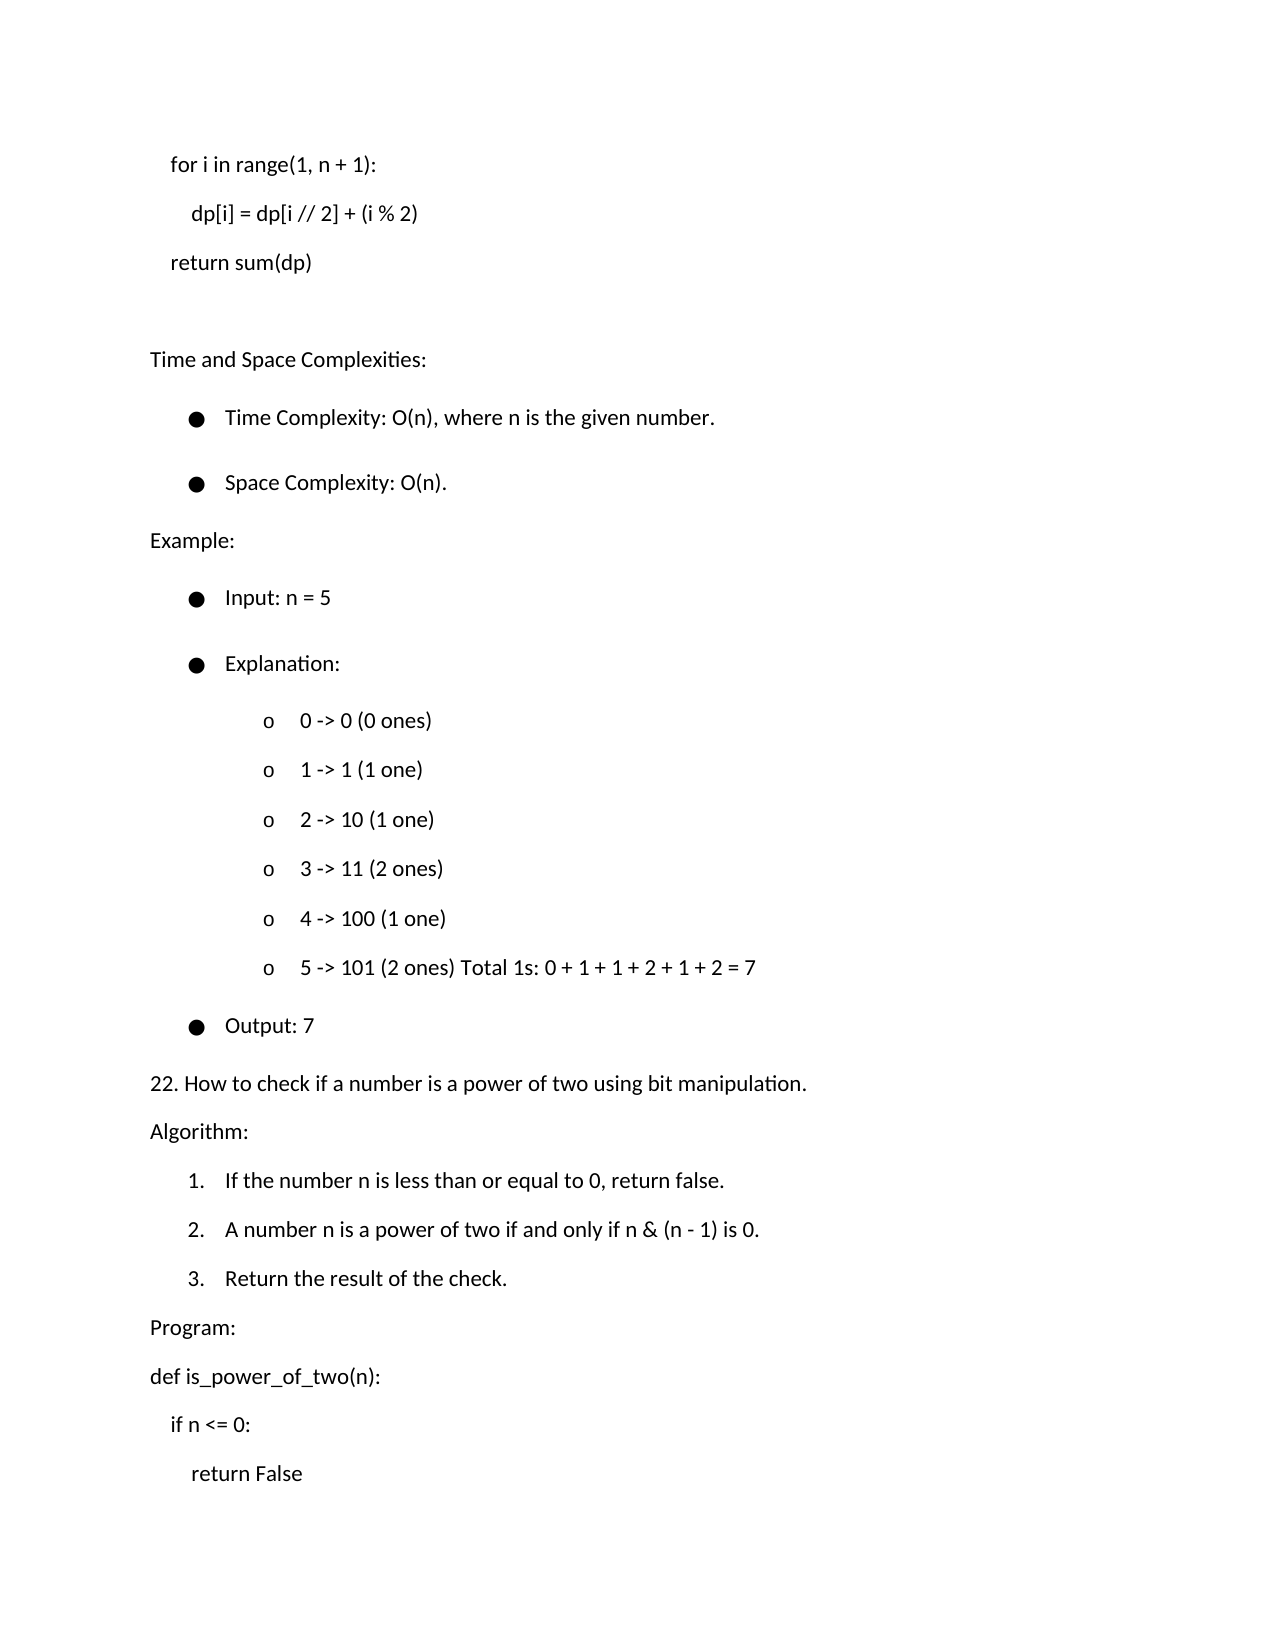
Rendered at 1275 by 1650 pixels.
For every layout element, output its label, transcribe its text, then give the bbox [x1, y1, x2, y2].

list A number n is a power of two if and only if n & (n - 1) is 0. [187, 1215, 1125, 1243]
list 3 -> 11 (2 ones) [262, 854, 1125, 883]
text return sum(dp) [150, 248, 1125, 276]
text Example: [150, 526, 1125, 554]
list 2 -> 10 (1 one) [262, 805, 1125, 833]
text return False [150, 1459, 1125, 1487]
list If the number n is less than or equal to 0, return false. [187, 1166, 1125, 1194]
list Space Complexity: O(n). [187, 460, 1125, 503]
list 4 -> 100 (1 one) [262, 904, 1125, 932]
text if n <= 0: [150, 1411, 1125, 1439]
list 0 -> 0 (0 ones) [262, 706, 1125, 734]
text dp[i] = dp[i // 2] + (i % 2) [150, 199, 1125, 227]
text for i in range(1, n + 1): [150, 150, 1125, 178]
list Time Complexity: O(n), where n is the given number. [187, 394, 1125, 437]
list 5 -> 101 (2 ones) Total 1s: 0 + 1 + 1 + 2 + 1 + 2 = 7 [262, 953, 1125, 982]
text Program: [150, 1313, 1125, 1341]
text Algorithm: [150, 1117, 1125, 1146]
text 22. How to check if a number is a power of two using bit manipulation. [150, 1069, 1125, 1097]
list 1 -> 1 (1 one) [262, 756, 1125, 784]
list Explanation: [187, 640, 1125, 683]
list Return the result of the check. [187, 1264, 1125, 1292]
list Output: 7 [187, 1003, 1125, 1046]
text Time and Space Complexities: [150, 345, 1125, 373]
text def is_power_of_two(n): [150, 1362, 1125, 1390]
list Input: n = 5 [187, 574, 1125, 617]
